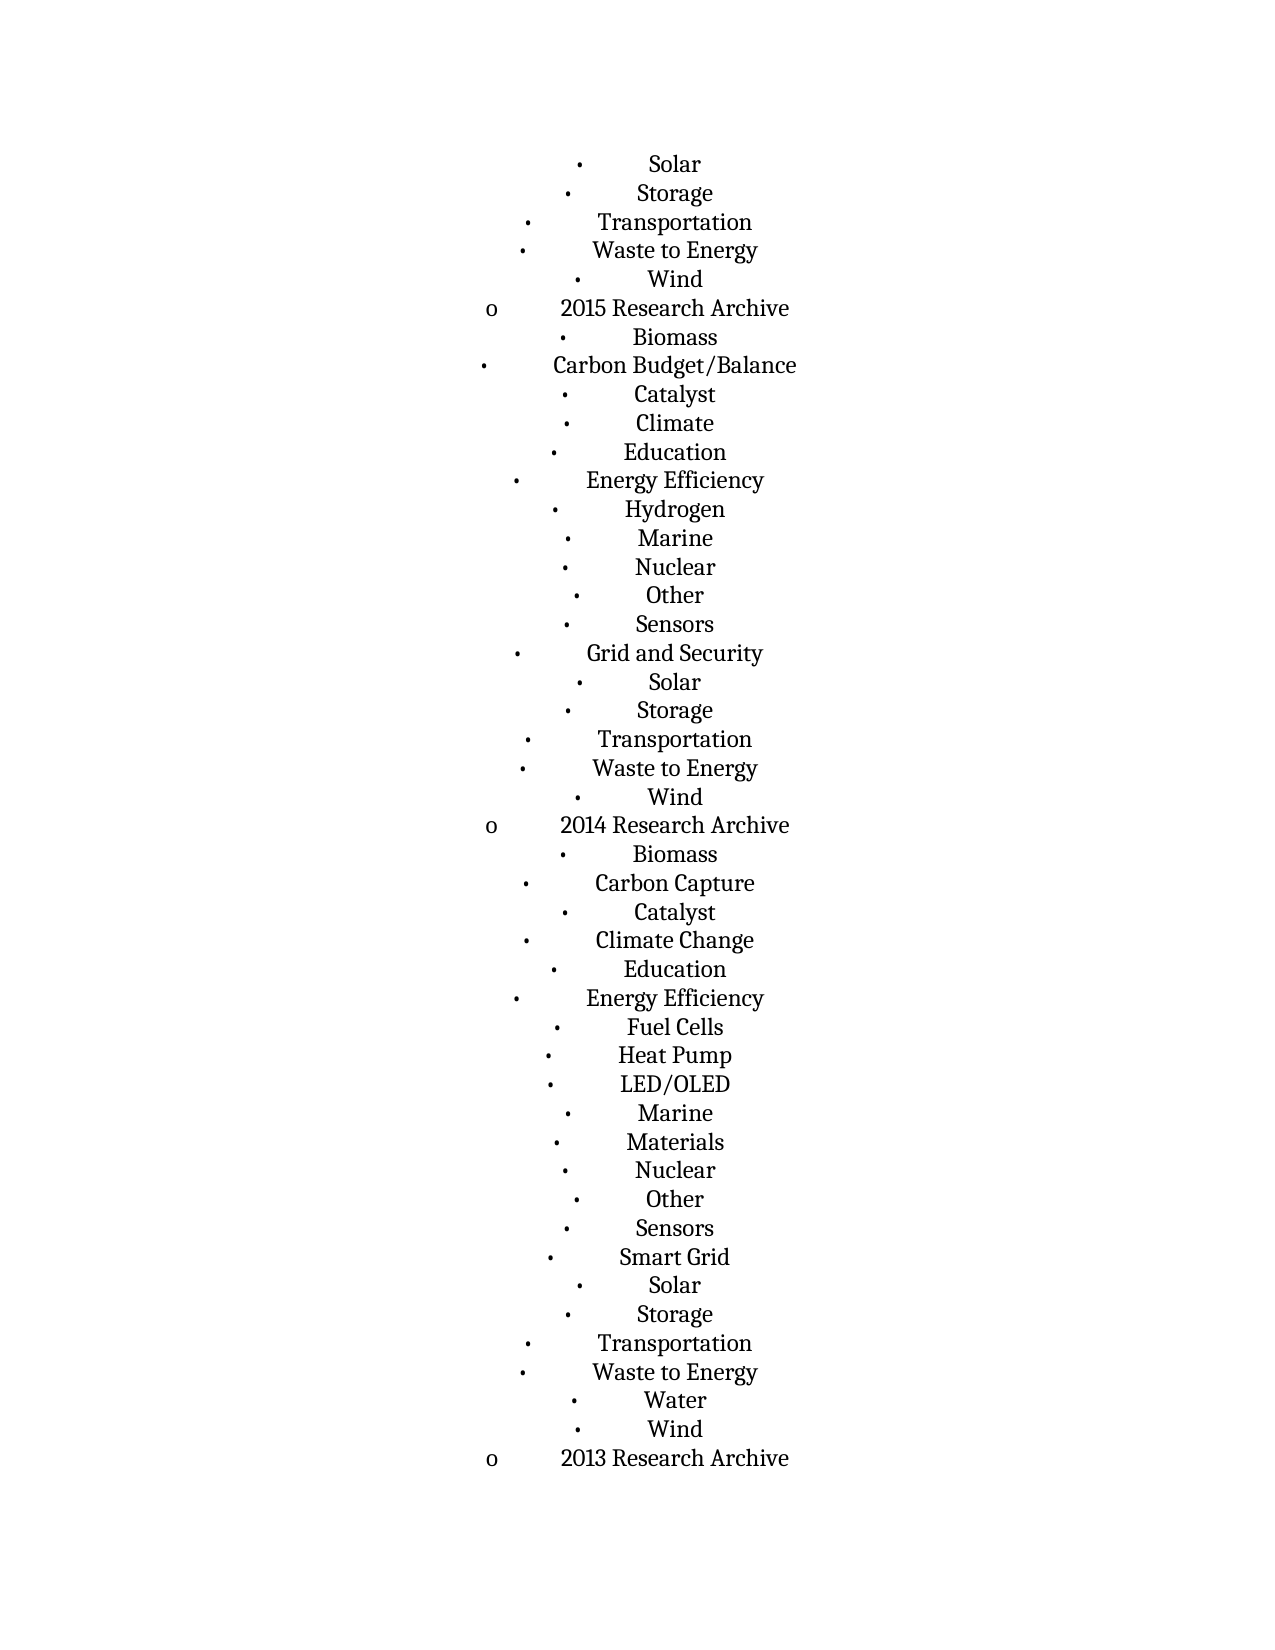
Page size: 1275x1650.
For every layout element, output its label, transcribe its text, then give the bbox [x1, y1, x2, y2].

text • Smart Grid [187, 1242, 1087, 1271]
text • Marine [187, 524, 1087, 552]
text • Solar [187, 667, 1087, 696]
text • Storage [187, 696, 1087, 725]
text • Solar [187, 150, 1087, 179]
text • Other [187, 581, 1087, 610]
text • Education [187, 955, 1087, 984]
text • Storage [187, 1300, 1087, 1329]
text • Solar [187, 1271, 1087, 1300]
text o 2014 Research Archive [187, 811, 1087, 840]
text • Grid and Security [187, 639, 1087, 667]
text • Other [187, 1185, 1087, 1214]
text • Wind [187, 782, 1087, 811]
text • Wind [187, 1415, 1087, 1444]
text • Biomass [187, 840, 1087, 869]
text • Sensors [187, 1214, 1087, 1242]
text • Transportation [187, 207, 1087, 236]
text • Fuel Cells [187, 1012, 1087, 1041]
text • Nuclear [187, 552, 1087, 581]
text • Waste to Energy [187, 1357, 1087, 1386]
text • Biomass [187, 322, 1087, 351]
text • LED/OLED [187, 1070, 1087, 1099]
text • Carbon Capture [187, 869, 1087, 897]
text • Carbon Budget/Balance [187, 351, 1087, 380]
text • Catalyst [187, 380, 1087, 409]
text • Wind [187, 265, 1087, 294]
text • Catalyst [187, 897, 1087, 926]
text • Climate Change [187, 926, 1087, 955]
text • Hydrogen [187, 495, 1087, 524]
text • Waste to Energy [187, 754, 1087, 782]
text • Education [187, 437, 1087, 466]
text • Marine [187, 1099, 1087, 1127]
text • Storage [187, 179, 1087, 207]
text o 2015 Research Archive [187, 294, 1087, 322]
text • Climate [187, 409, 1087, 437]
text • Nuclear [187, 1156, 1087, 1185]
text • Sensors [187, 610, 1087, 639]
text • Materials [187, 1127, 1087, 1156]
text • Energy Efficiency [187, 984, 1087, 1012]
text • Water [187, 1386, 1087, 1415]
text • Transportation [187, 725, 1087, 754]
text • Heat Pump [187, 1041, 1087, 1070]
text • Transportation [187, 1329, 1087, 1357]
text o 2013 Research Archive [187, 1444, 1087, 1472]
text • Waste to Energy [187, 236, 1087, 265]
text • Energy Efficiency [187, 466, 1087, 495]
